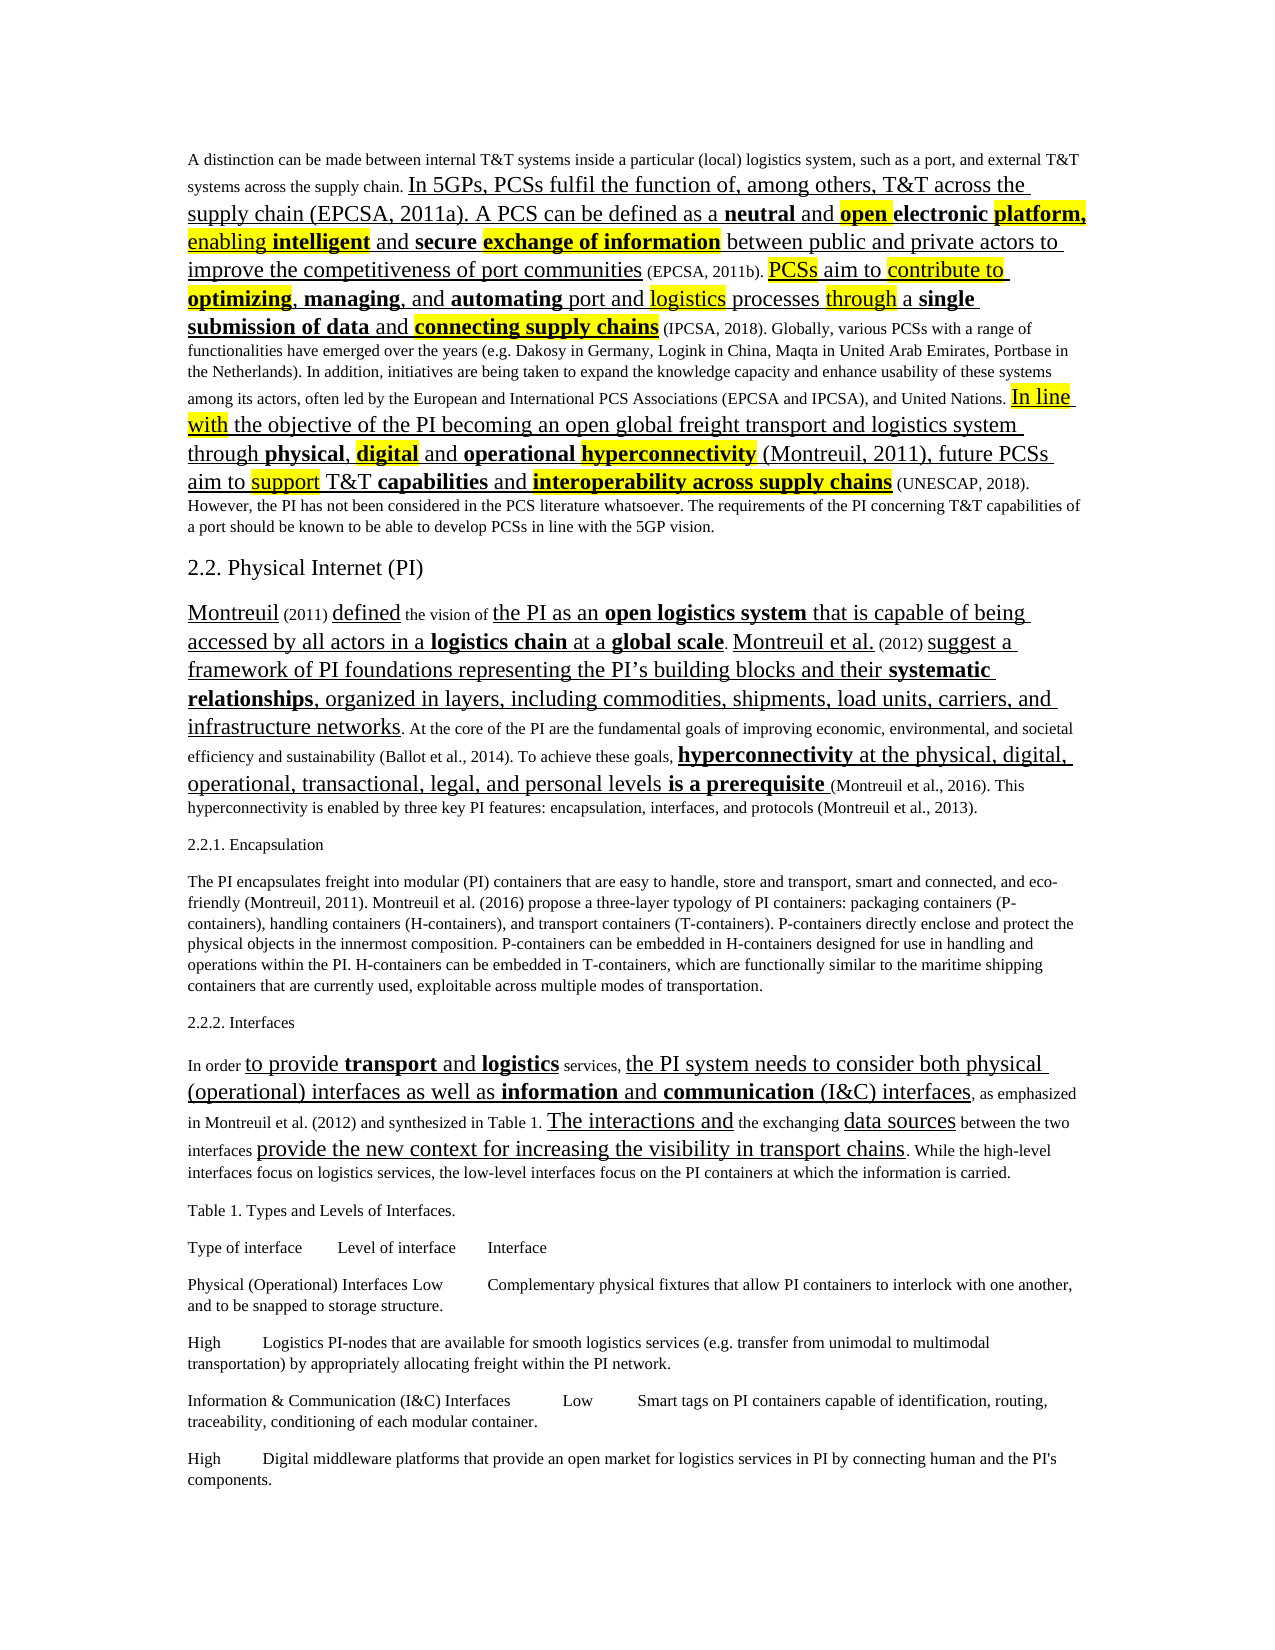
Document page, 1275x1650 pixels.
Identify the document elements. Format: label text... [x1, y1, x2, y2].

text High Digital middleware platforms that provide an open market for logistics services in PI by connecting human and the PI's components. [187, 1449, 1087, 1488]
text 2.2. Physical Internet (PI) [187, 554, 1087, 581]
text Type of interface Level of interface Interface [187, 1238, 1087, 1257]
text 2.2.1. Encapsulation [187, 835, 1087, 854]
text Table 1. Types and Levels of Interfaces. [187, 1200, 1087, 1219]
text Montreuil (2011) defined the vision of the PI as an open logistics system that is capable of being accessed by all actors in a logistics chain at a global scale. Montreuil et al. (2012) suggest a framework of PI foundations representing the PI’s building blocks and their systematic relationships, organized in layers, including commodities, shipments, load units, carriers, and infrastructure networks. At the core of the PI are the fundamental goals of improving economic, environmental, and societal efficiency and sustainability (Ballot et al., 2014). To achieve these goals, hyperconnectivity at the physical, digital, operational, transactional, legal, and personal levels is a prerequisite (Montreuil et al., 2016). This hyperconnectivity is enabled by three key PI features: encapsulation, interfaces, and protocols (Montreuil et al., 2013). [187, 599, 1087, 817]
text 2.2.2. Interfaces [187, 1013, 1087, 1032]
text A distinction can be made between internal T&T systems inside a particular (local) logistics system, such as a port, and external T&T systems across the supply chain. In 5GPs, PCSs fulfil the function of, among others, T&T across the supply chain (EPCSA, 2011a). A PCS can be defined as a neutral and open electronic platform, enabling intelligent and secure exchange of information between public and private actors to improve the competitiveness of port communities (EPCSA, 2011b). PCSs aim to contribute to optimizing, managing, and automating port and logistics processes through a single submission of data and connecting supply chains (IPCSA, 2018). Globally, various PCSs with a range of functionalities have emerged over the years (e.g. Dakosy in Germany, Logink in China, Maqta in United Arab Emirates, Portbase in the Netherlands). In addition, initiatives are being taken to expand the knowledge capacity and enhance usability of these systems among its actors, often led by the European and International PCS Associations (EPCSA and IPCSA), and United Nations. In line with the objective of the PI becoming an open global freight transport and logistics system through physical, digital and operational hyperconnectivity (Montreuil, 2011), future PCSs aim to support T&T capabilities and interoperability across supply chains (UNESCAP, 2018). However, the PI has not been considered in the PCS literature whatsoever. The requirements of the PI concerning T&T capabilities of a port should be known to be able to develop PCSs in line with the 5GP vision. [187, 150, 1087, 536]
text High Logistics PI-nodes that are available for smooth logistics services (e.g. transfer from unimodal to multimodal transportation) by appropriately allocating freight within the PI network. [187, 1333, 1087, 1373]
text In order to provide transport and logistics services, the PI system needs to consider both physical (operational) interfaces as well as information and communication (I&C) interfaces, as emphasized in Montreuil et al. (2012) and synthesized in Table 1. The interactions and the exchanging data sources between the two interfaces provide the new context for increasing the visibility in transport chains. While the high-level interfaces focus on logistics services, the low-level interfaces focus on the PI containers at which the information is carried. [187, 1050, 1087, 1182]
text Physical (Operational) Interfaces Low Complementary physical fixtures that allow PI containers to interlock with one another, and to be snapped to storage structure. [187, 1275, 1087, 1315]
text The PI encapsulates freight into modular (PI) containers that are easy to handle, store and transport, smart and connected, and eco-friendly (Montreuil, 2011). Montreuil et al. (2016) propose a three-layer typology of PI containers: packaging containers (P-containers), handling containers (H-containers), and transport containers (T-containers). P-containers directly enclose and protect the physical objects in the innermost composition. P-containers can be embedded in H-containers designed for use in handling and operations within the PI. H-containers can be embedded in T-containers, which are functionally similar to the maritime shipping containers that are currently used, exploitable across multiple modes of transportation. [187, 872, 1087, 994]
text Information & Communication (I&C) Interfaces Low Smart tags on PI containers capable of identification, routing, traceability, conditioning of each modular container. [187, 1391, 1087, 1431]
